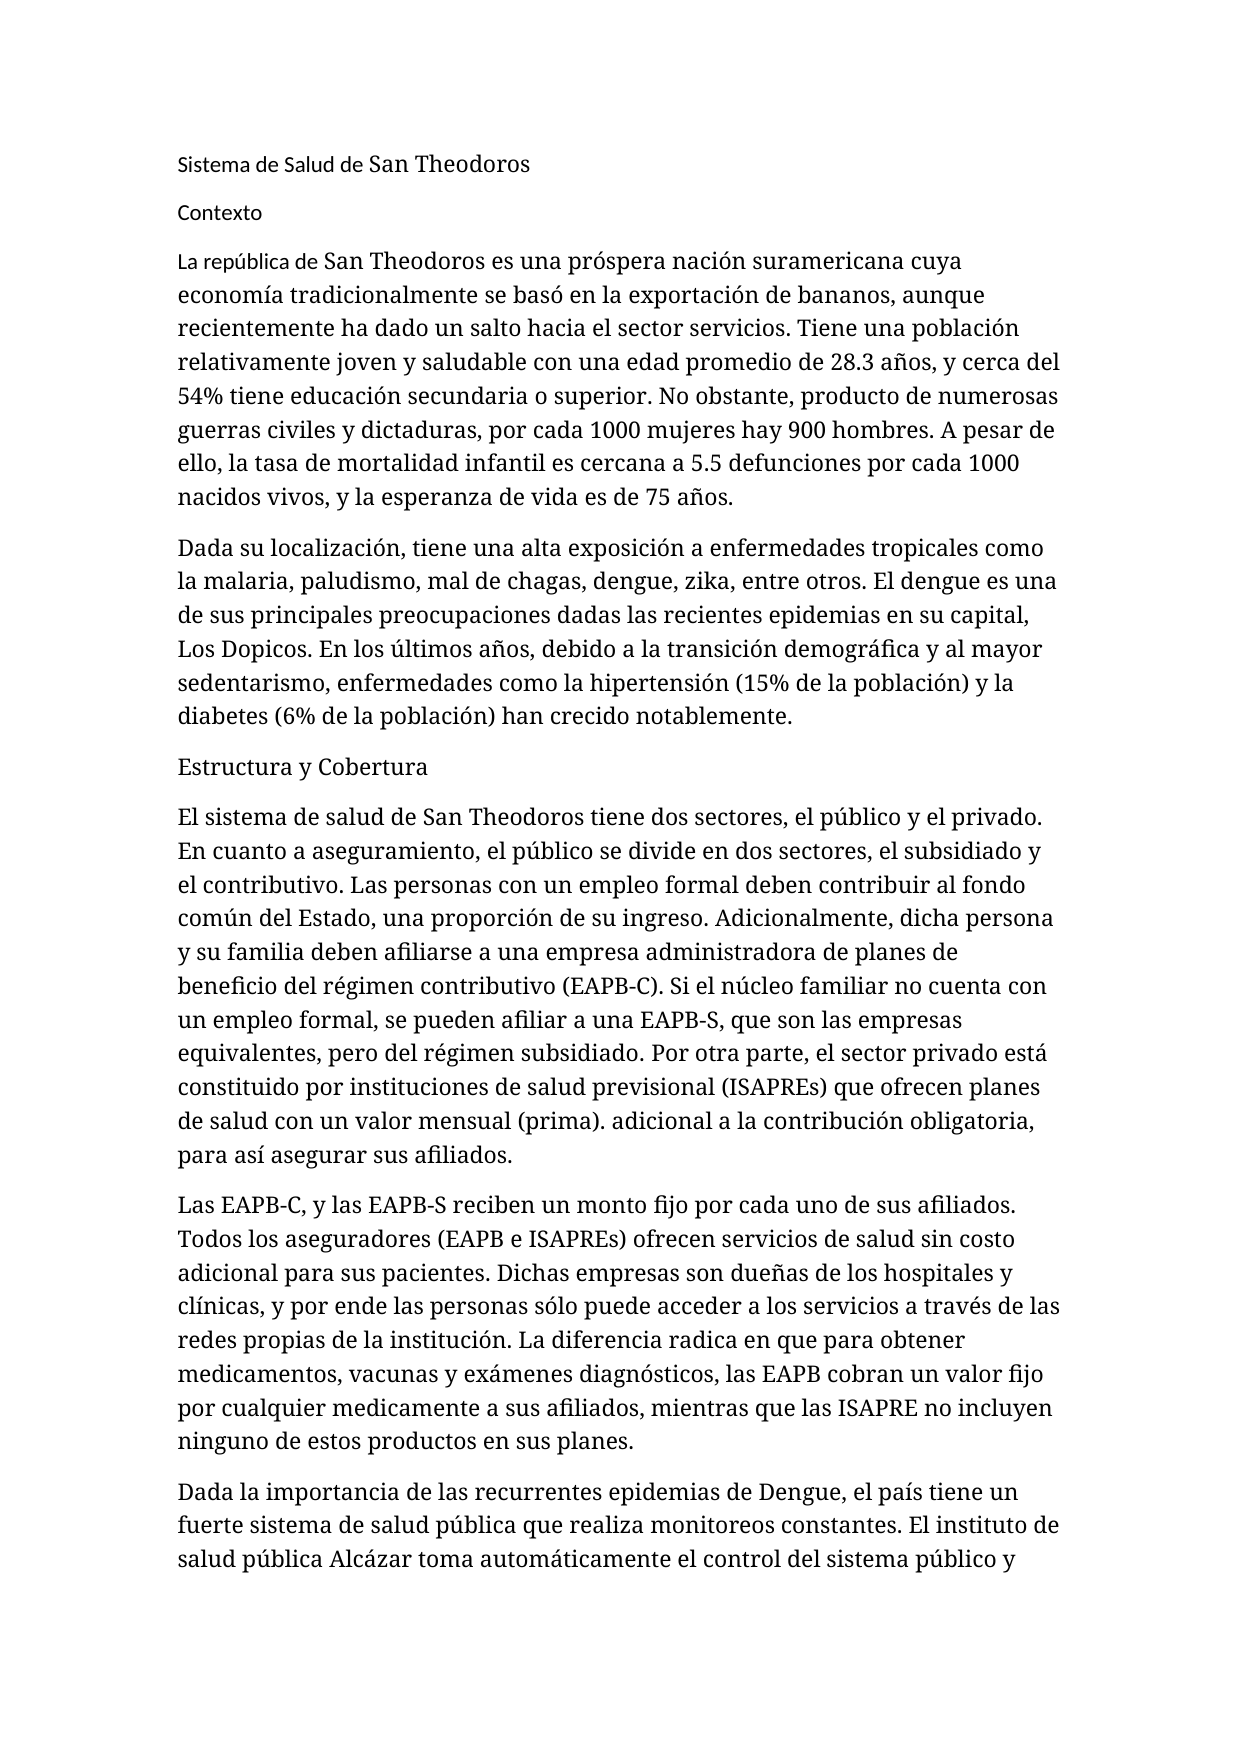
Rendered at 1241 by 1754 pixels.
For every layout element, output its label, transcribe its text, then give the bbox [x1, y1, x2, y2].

text Dada su localización, tiene una alta exposición a enfermedades tropicales como la malaria, paludismo, mal de chagas, dengue, zika, entre otros. El dengue es una de sus principales preocupaciones dadas las recientes epidemias en su capital, Los Dopicos. En los últimos años, debido a la transición demográfica y al mayor sedentarismo, enfermedades como la hipertensión (15% de la población) y la diabetes (6% de la población) han crecido notablemente. [177, 532, 1063, 732]
text El sistema de salud de San Theodoros tiene dos sectores, el público y el privado. En cuanto a aseguramiento, el público se divide en dos sectores, el subsidiado y el contributivo. Las personas con un empleo formal deben contribuir al fondo común del Estado, una proporción de su ingreso. Adicionalmente, dicha persona y su familia deben afiliarse a una empresa administradora de planes de beneficio del régimen contributivo (EAPB-C). Si el núcleo familiar no cuenta con un empleo formal, se pueden afiliar a una EAPB-S, que son las empresas equivalentes, pero del régimen subsidiado. Por otra parte, el sector privado está constituido por instituciones de salud previsional (ISAPREs) que ofrecen planes de salud con un valor mensual (prima). adicional a la contribución obligatoria, para así asegurar sus afiliados. [177, 801, 1063, 1170]
text Las EAPB-C, y las EAPB-S reciben un monto fijo por cada uno de sus afiliados. Todos los aseguradores (EAPB e ISAPREs) ofrecen servicios de salud sin costo adicional para sus pacientes. Dichas empresas son dueñas de los hospitales y clínicas, y por ende las personas sólo puede acceder a los servicios a través de las redes propias de la institución. La diferencia radica en que para obtener medicamentos, vacunas y exámenes diagnósticos, las EAPB cobran un valor fijo por cualquier medicamente a sus afiliados, mientras que las ISAPRE no incluyen ninguno de estos productos en sus planes. [177, 1189, 1063, 1457]
text La república de San Theodoros es una próspera nación suramericana cuya economía tradicionalmente se basó en la exportación de bananos, aunque recientemente ha dado un salto hacia el sector servicios. Tiene una población relativamente joven y saludable con una edad promedio de 28.3 años, y cerca del 54% tiene educación secundaria o superior. No obstante, producto de numerosas guerras civiles y dictaduras, por cada 1000 mujeres hay 900 hombres. A pesar de ello, la tasa de mortalidad infantil es cercana a 5.5 defunciones por cada 1000 nacidos vivos, y la esperanza de vida es de 75 años. [177, 245, 1063, 512]
text Estructura y Cobertura [177, 751, 1063, 782]
text Sistema de Salud de San Theodoros [177, 148, 1063, 179]
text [177, 1476, 1063, 1574]
text Contexto [177, 198, 1063, 226]
